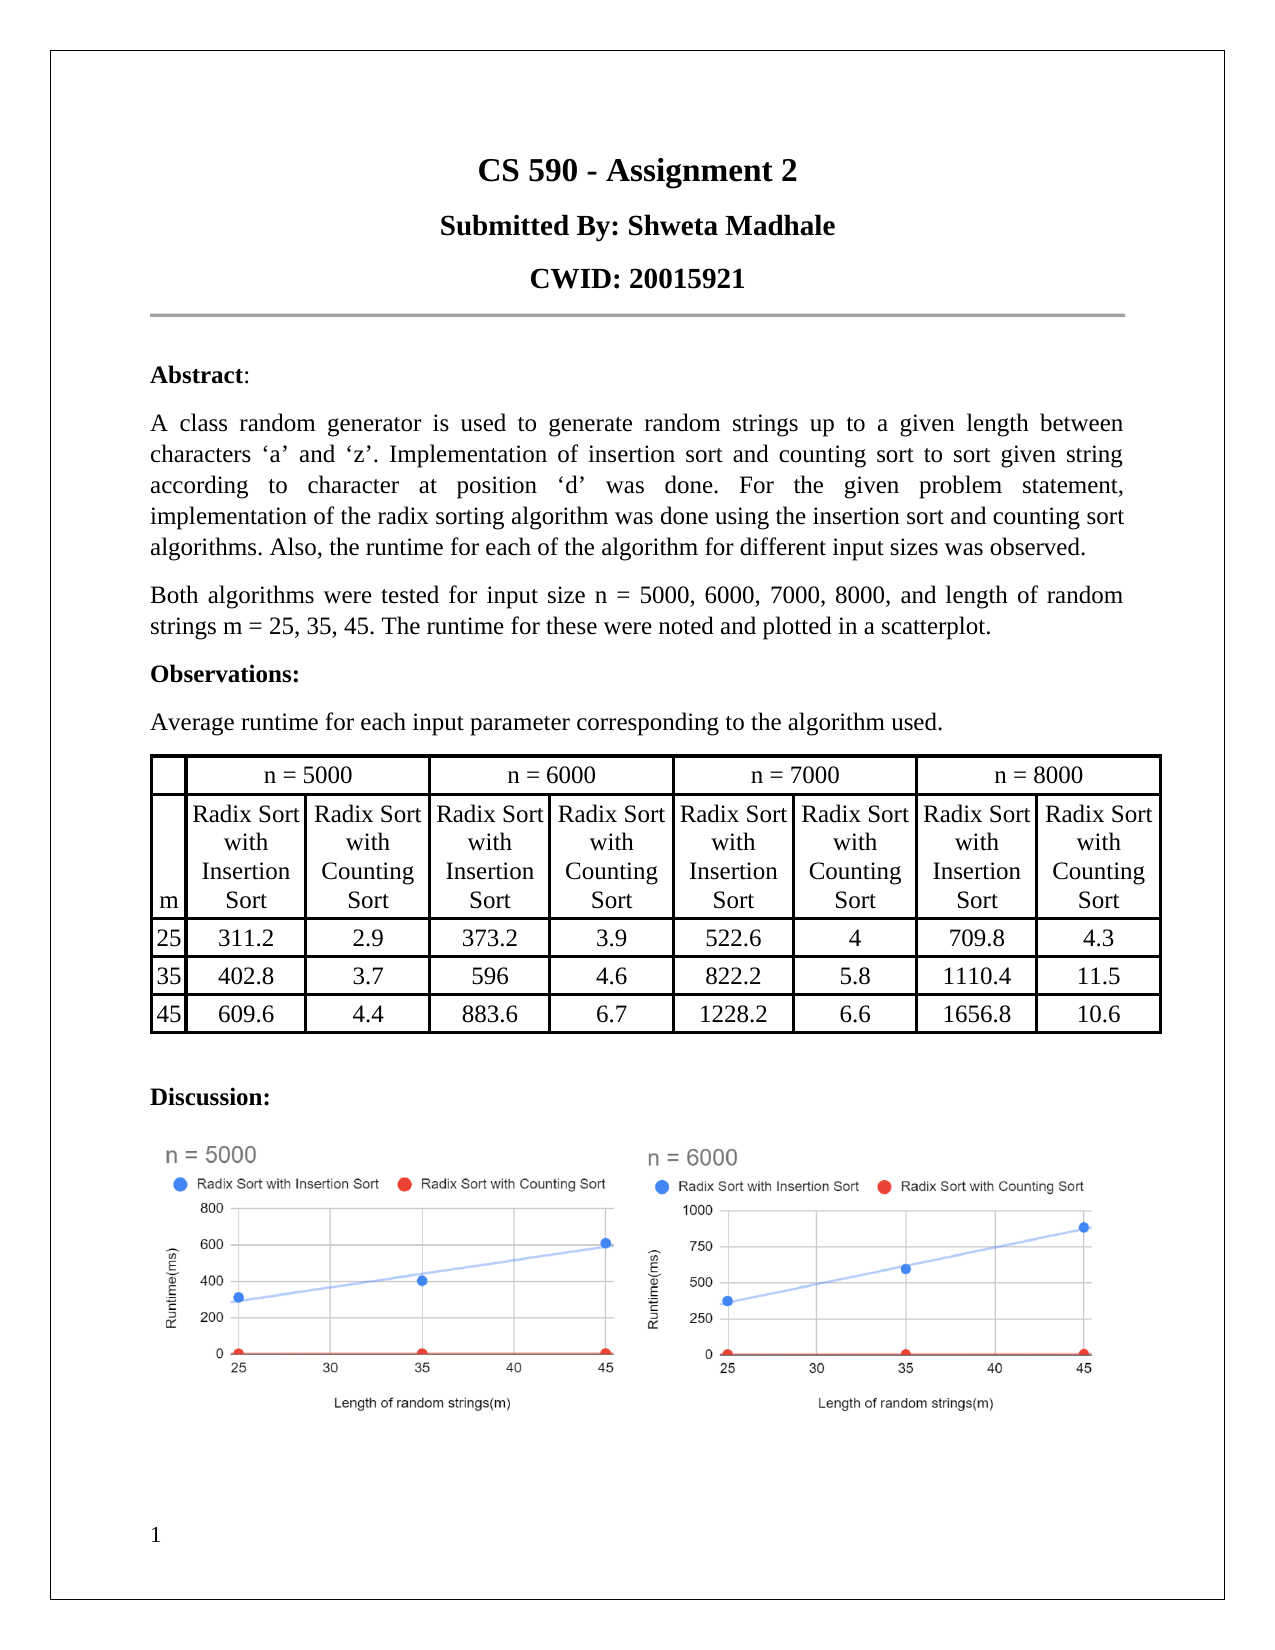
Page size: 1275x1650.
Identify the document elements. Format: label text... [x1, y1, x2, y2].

picture [150, 1129, 628, 1425]
table_cell Radix Sort with Insertion Sort [188, 796, 304, 917]
table_cell 5.8 [795, 958, 915, 993]
table_cell 25 [153, 920, 184, 955]
table_cell 1656.8 [918, 996, 1035, 1031]
table_cell 35 [153, 958, 184, 993]
table_cell 2.9 [307, 920, 428, 955]
table_cell 822.2 [675, 958, 792, 993]
table_cell 373.2 [431, 920, 548, 955]
text Average runtime for each input parameter corresponding to the algorithm used. [150, 707, 1125, 735]
table_cell 709.8 [918, 920, 1035, 955]
table_cell 11.5 [1038, 958, 1159, 993]
text CWID: 20015921 [150, 261, 1125, 294]
table_cell Radix Sort with Counting Sort [795, 796, 915, 917]
table_cell Radix Sort with Counting Sort [307, 796, 428, 917]
table_cell 6.7 [551, 996, 672, 1031]
table_cell 402.8 [188, 958, 304, 993]
text Abstract: [150, 361, 1125, 389]
text Both algorithms were tested for input size n = 5000, 6000, 7000, 8000, and length of random strings m = 25, 35, 45. The runtime for these were noted and plotted in a scatterplot. [150, 580, 1125, 640]
table_cell 3.9 [551, 920, 672, 955]
table_cell m [153, 796, 184, 917]
table_cell Radix Sort with Insertion Sort [918, 796, 1035, 917]
text CS 590 - Assignment 2 [150, 150, 1125, 188]
table_cell 1228.2 [675, 996, 792, 1031]
table_cell 596 [431, 958, 548, 993]
table_header [153, 758, 184, 792]
table_cell 311.2 [188, 920, 304, 955]
table_cell 10.6 [1038, 996, 1159, 1031]
table_header n = 6000 [431, 758, 672, 792]
text Submitted By: Shweta Madhale [150, 208, 1125, 242]
table_cell 609.6 [188, 996, 304, 1031]
table_cell Radix Sort with Counting Sort [1038, 796, 1159, 917]
table_cell Radix Sort with Counting Sort [551, 796, 672, 917]
text Discussion: [150, 1082, 1125, 1111]
picture [632, 1132, 1106, 1425]
table_cell 883.6 [431, 996, 548, 1031]
table_cell 522.6 [675, 920, 792, 955]
table_cell 4.3 [1038, 920, 1159, 955]
table_cell 45 [153, 996, 184, 1031]
table_cell Radix Sort with Insertion Sort [431, 796, 548, 917]
table_header n = 8000 [918, 758, 1159, 792]
table_header n = 5000 [188, 758, 428, 792]
table_cell 1110.4 [918, 958, 1035, 993]
table_cell 3.7 [307, 958, 428, 993]
text Observations: [150, 659, 1125, 688]
table_cell 6.6 [795, 996, 915, 1031]
table_cell 4 [795, 920, 915, 955]
table_cell 4.4 [307, 996, 428, 1031]
table_cell 4.6 [551, 958, 672, 993]
text A class random generator is used to generate random strings up to a given length between characters ‘a’ and ‘z’. Implementation of insertion sort and counting sort to sort given string according to character at position ‘d’ was done. For the given problem statement, implementation of the radix sorting algorithm was done using the insertion sort and counting sort algorithms. Also, the runtime for each of the algorithm for different input sizes was observed. [150, 408, 1125, 561]
table_cell Radix Sort with Insertion Sort [675, 796, 792, 917]
table_header n = 7000 [675, 758, 915, 792]
